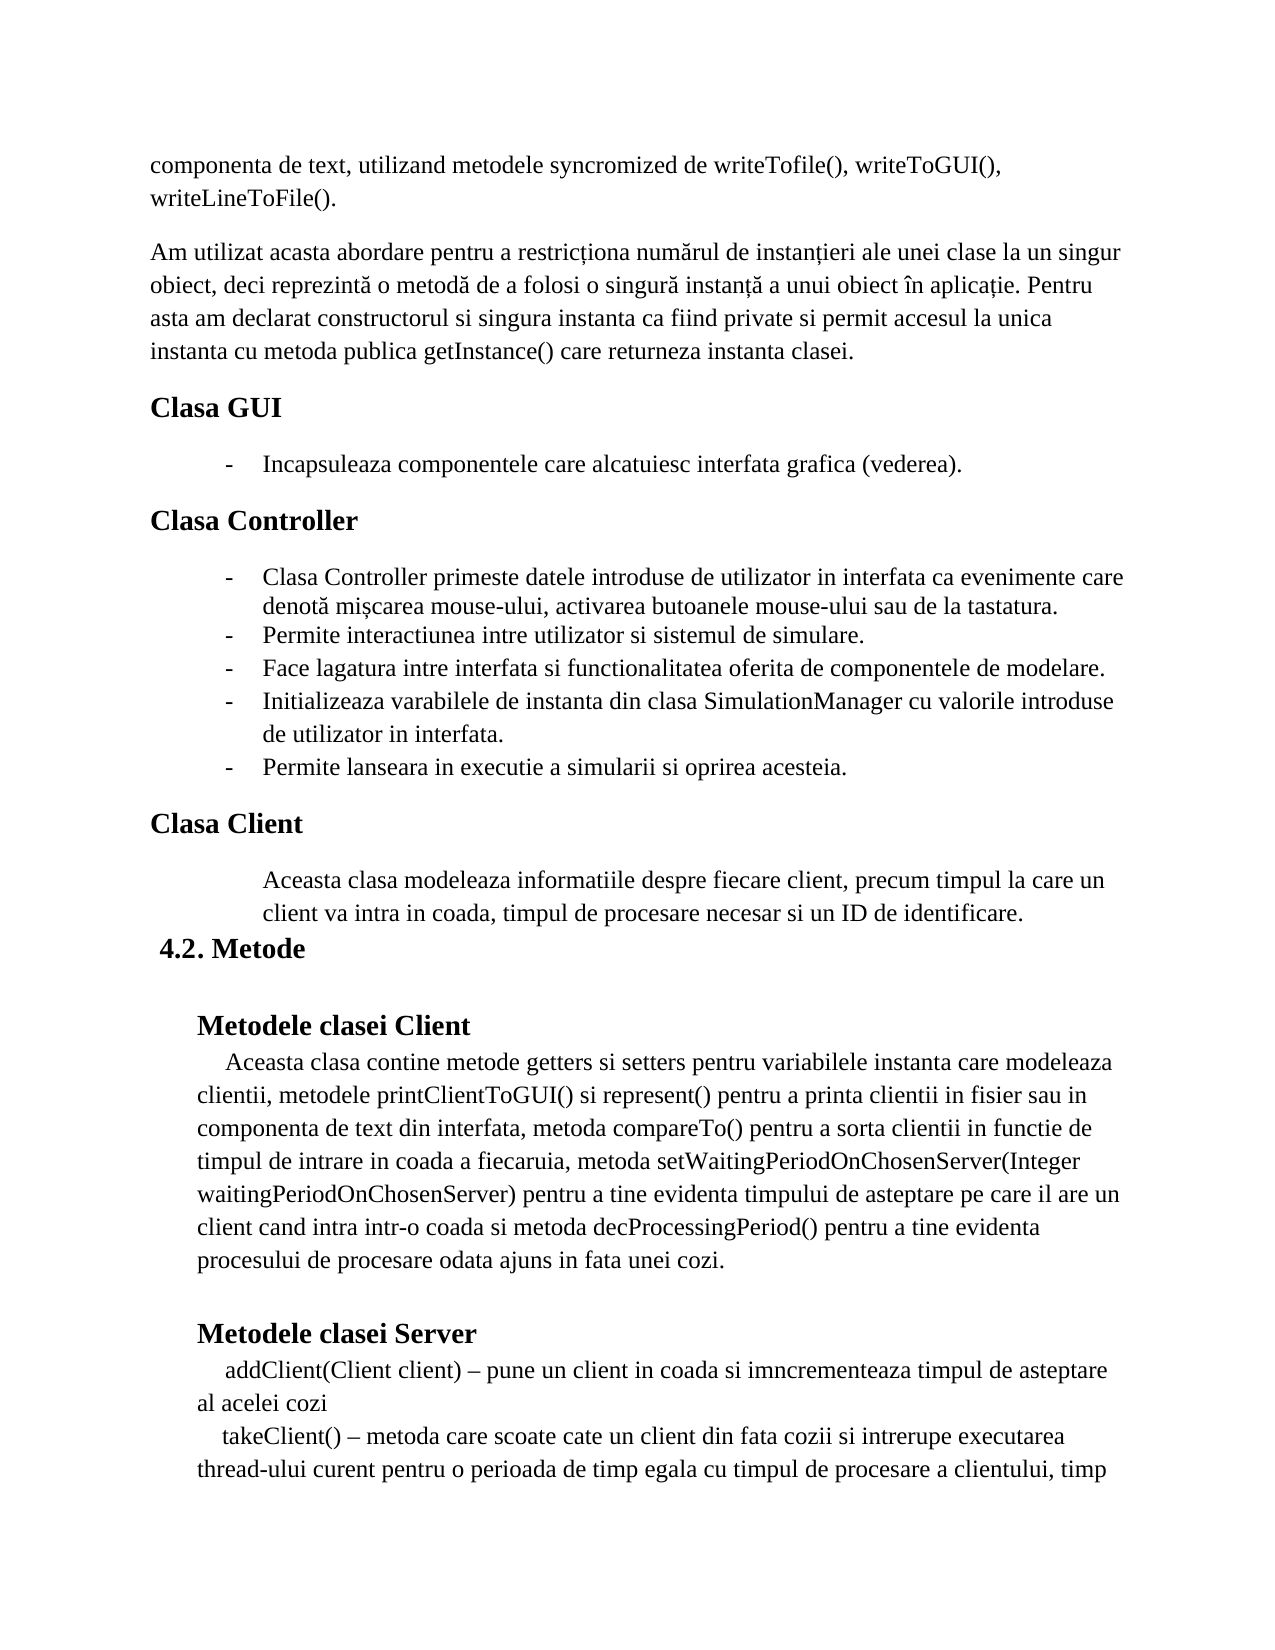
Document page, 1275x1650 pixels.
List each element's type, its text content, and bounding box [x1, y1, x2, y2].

list Face lagatura intre interfata si functionalitatea oferita de componentele de modelare. [225, 653, 1125, 682]
list . Metode [159, 931, 1125, 965]
list Incapsuleaza componentele care alcatuiesc interfata grafica (vederea). [225, 449, 1125, 478]
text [150, 150, 1125, 212]
list Aceasta clasa contine metode getters si setters pentru variabilele instanta care modeleaza clientii, metodele printClientToGUI() si represent() pentru a printa clientii in fisier sau in componenta de text din interfata, metoda compareTo() pentru a sorta clientii in functie de timpul de intrare in coada a fiecaruia, metoda setWaitingPeriodOnChosenServer(Integer waitingPeriodOnChosenServer) pentru a tine evidenta timpului de asteptare pe care il are un client cand intra intr-o coada si metoda decProcessingPeriod() pentru a tine evidenta procesului de procesare odata ajuns in fata unei cozi. [197, 1047, 1125, 1274]
text Clasa Client [150, 806, 1125, 839]
list Clasa Controller primeste datele introduse de utilizator in interfata ca evenimente care denotă mișcarea mouse-ului, activarea butoanele mouse-ului sau de la tastatura. [225, 562, 1125, 620]
text Clasa Controller [150, 503, 1125, 537]
text Am utilizat acasta abordare pentru a restricționa numărul de instanțieri ale unei clase la un singur obiect, deci reprezintă o metodă de a folosi o singură instanță a unui obiect în aplicație. Pentru asta am declarat constructorul si singura instanta ca fiind private si permit accesul la unica instanta cu metoda publica getInstance() care returneza instanta clasei. [150, 237, 1125, 365]
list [197, 1421, 1125, 1483]
list addClient(Client client) – pune un client in coada si imncrementeaza timpul de asteptare al acelei cozi [197, 1355, 1125, 1417]
list Initializeaza varabilele de instanta din clasa SimulationManager cu valorile introduse de utilizator in interfata. [225, 686, 1125, 748]
text Clasa GUI [150, 390, 1125, 423]
list Metodele clasei Client [197, 1008, 1125, 1042]
list Metodele clasei Server [197, 1317, 1125, 1350]
list Permite lanseara in executie a simularii si oprirea acesteia. [225, 752, 1125, 781]
list Aceasta clasa modeleaza informatiile despre fiecare client, precum timpul la care un client va intra in coada, timpul de procesare necesar si un ID de identificare. [262, 865, 1125, 927]
list Permite interactiunea intre utilizator si sistemul de simulare. [225, 620, 1125, 649]
